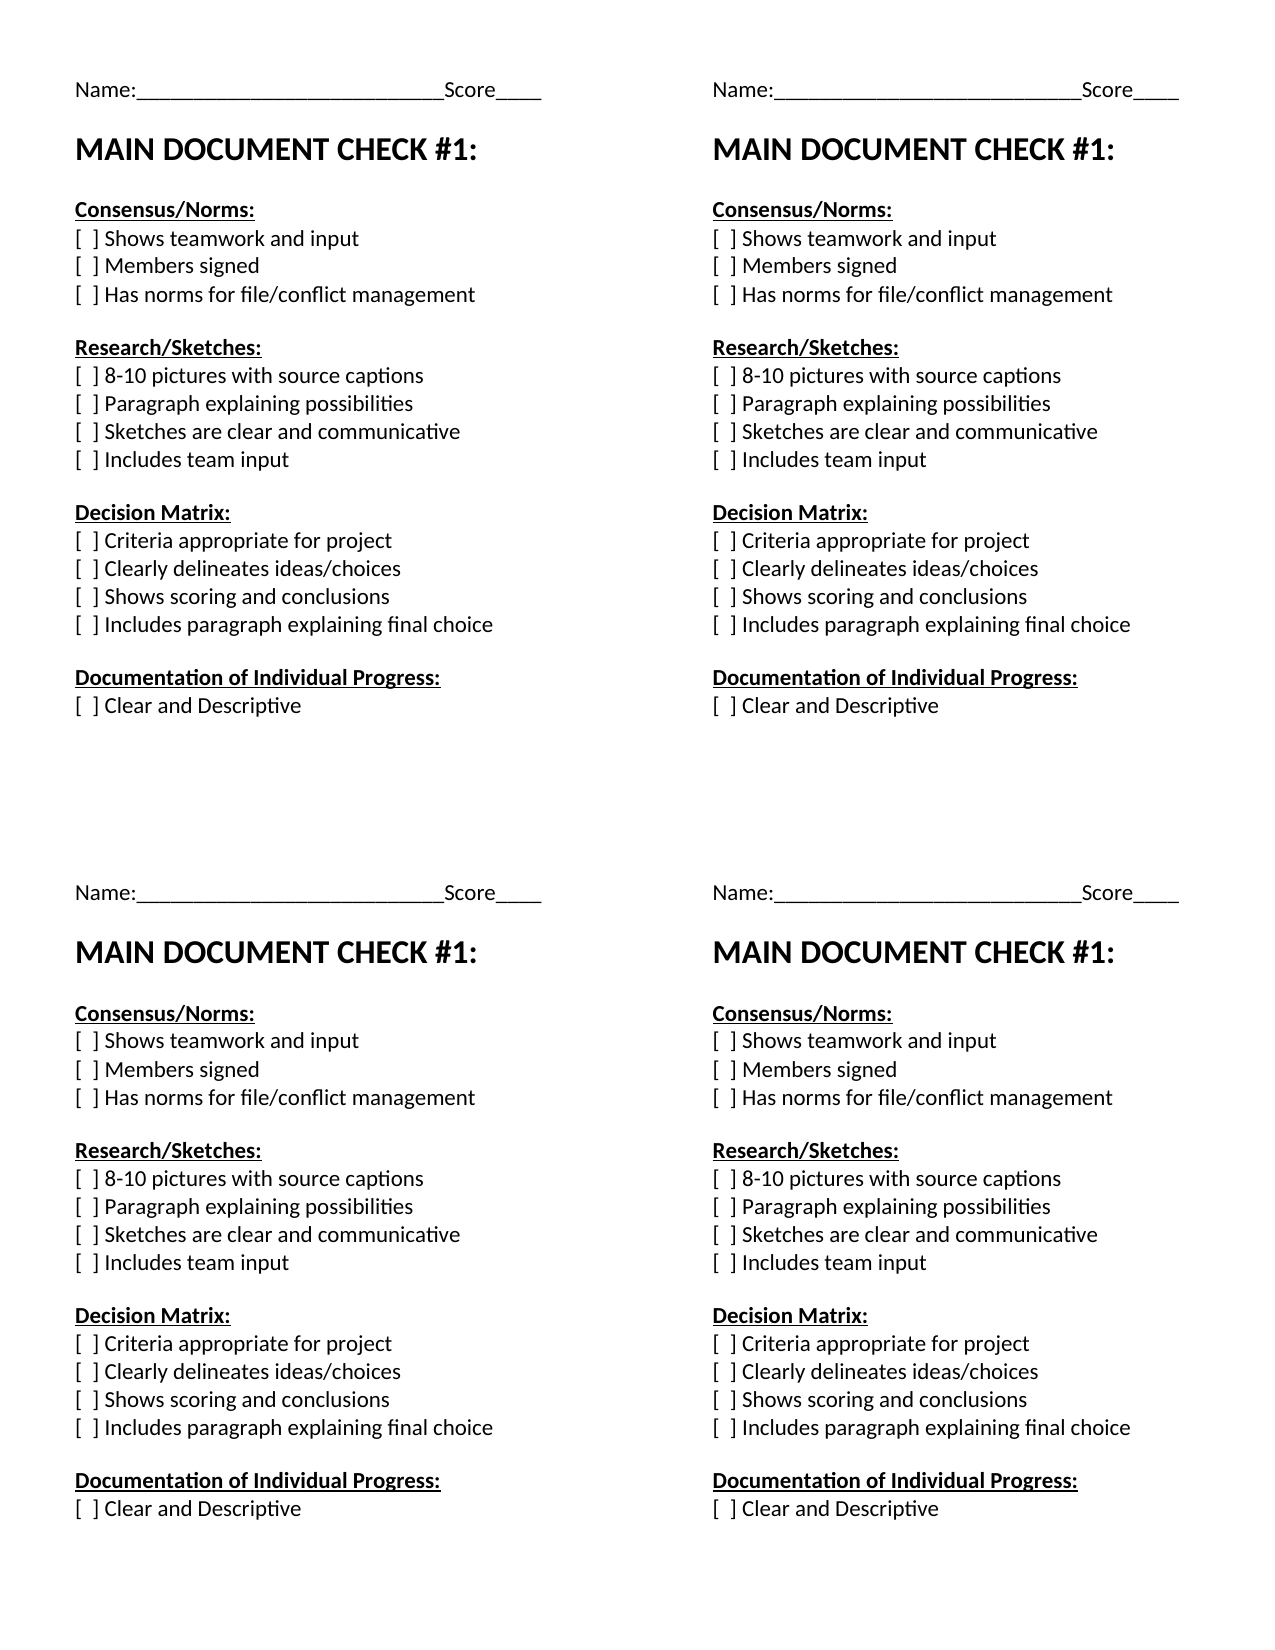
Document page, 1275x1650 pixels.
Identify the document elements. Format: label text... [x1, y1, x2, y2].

text [ ] Clearly delineates ideas/choices [75, 554, 562, 582]
text [ ] Sketches are clear and communicative [712, 1220, 1200, 1248]
text Consensus/Norms: [75, 999, 562, 1027]
text Name:___________________________Score____ [75, 75, 562, 103]
text Research/Sketches: [75, 333, 562, 361]
text Decision Matrix: [712, 1301, 1200, 1329]
text MAIN DOCUMENT CHECK #1: [75, 128, 562, 169]
text Documentation of Individual Progress: [712, 1466, 1200, 1494]
text [ ] Members signed [712, 252, 1200, 280]
text [ ] Shows teamwork and input [75, 224, 562, 252]
text [ ] Shows scoring and conclusions [712, 1385, 1200, 1413]
text [ ] Shows scoring and conclusions [75, 582, 562, 610]
text [ ] Includes team input [712, 1248, 1200, 1276]
text Documentation of Individual Progress: [75, 1466, 562, 1494]
text Consensus/Norms: [712, 196, 1200, 224]
text Name:___________________________Score____ [712, 878, 1200, 906]
text [ ] 8-10 pictures with source captions [712, 1164, 1200, 1192]
text [ ] 8-10 pictures with source captions [712, 361, 1200, 389]
text [ ] Paragraph explaining possibilities [712, 389, 1200, 417]
text [ ] Sketches are clear and communicative [712, 417, 1200, 445]
text [ ] Clearly delineates ideas/choices [712, 1357, 1200, 1385]
text [ ] 8-10 pictures with source captions [75, 1164, 562, 1192]
text [ ] Members signed [75, 252, 562, 280]
text Consensus/Norms: [75, 196, 562, 224]
text Decision Matrix: [712, 498, 1200, 526]
text [ ] Members signed [712, 1055, 1200, 1083]
text [ ] Has norms for file/conflict management [75, 280, 562, 308]
text Name:___________________________Score____ [712, 75, 1200, 103]
text Documentation of Individual Progress: [75, 663, 562, 691]
text [ ] Clear and Descriptive [75, 691, 562, 719]
text [ ] Sketches are clear and communicative [75, 1220, 562, 1248]
text [ ] Clear and Descriptive [712, 1494, 1200, 1522]
text [ ] Includes paragraph explaining final choice [712, 1413, 1200, 1441]
text Name:___________________________Score____ [75, 878, 562, 906]
text [ ] Includes team input [712, 445, 1200, 473]
text MAIN DOCUMENT CHECK #1: [75, 931, 562, 972]
text [ ] Has norms for file/conflict management [712, 280, 1200, 308]
text [ ] Shows teamwork and input [712, 224, 1200, 252]
text [ ] Includes team input [75, 1248, 562, 1276]
text [ ] Members signed [75, 1055, 562, 1083]
text [ ] Has norms for file/conflict management [75, 1083, 562, 1111]
text [ ] Paragraph explaining possibilities [75, 389, 562, 417]
text [ ] Shows scoring and conclusions [712, 582, 1200, 610]
text MAIN DOCUMENT CHECK #1: [712, 931, 1200, 972]
text [ ] Includes paragraph explaining final choice [75, 1413, 562, 1441]
text [ ] Shows teamwork and input [712, 1027, 1200, 1055]
text [ ] Has norms for file/conflict management [712, 1083, 1200, 1111]
text [ ] Includes paragraph explaining final choice [712, 610, 1200, 638]
text [ ] Shows teamwork and input [75, 1027, 562, 1055]
text [ ] Shows scoring and conclusions [75, 1385, 562, 1413]
text [ ] Includes paragraph explaining final choice [75, 610, 562, 638]
text [ ] Clearly delineates ideas/choices [712, 554, 1200, 582]
text Research/Sketches: [712, 1136, 1200, 1164]
text MAIN DOCUMENT CHECK #1: [712, 128, 1200, 169]
text Research/Sketches: [75, 1136, 562, 1164]
text [ ] Clear and Descriptive [712, 691, 1200, 719]
text Documentation of Individual Progress: [712, 663, 1200, 691]
text [ ] Sketches are clear and communicative [75, 417, 562, 445]
text [ ] Criteria appropriate for project [712, 526, 1200, 554]
text Research/Sketches: [712, 333, 1200, 361]
text [ ] Paragraph explaining possibilities [75, 1192, 562, 1220]
text [ ] Clearly delineates ideas/choices [75, 1357, 562, 1385]
text [ ] Criteria appropriate for project [75, 1329, 562, 1357]
text [ ] Clear and Descriptive [75, 1494, 562, 1522]
text Decision Matrix: [75, 498, 562, 526]
text [ ] 8-10 pictures with source captions [75, 361, 562, 389]
text [ ] Paragraph explaining possibilities [712, 1192, 1200, 1220]
text [ ] Includes team input [75, 445, 562, 473]
text Consensus/Norms: [712, 999, 1200, 1027]
text [ ] Criteria appropriate for project [712, 1329, 1200, 1357]
text Decision Matrix: [75, 1301, 562, 1329]
text [ ] Criteria appropriate for project [75, 526, 562, 554]
